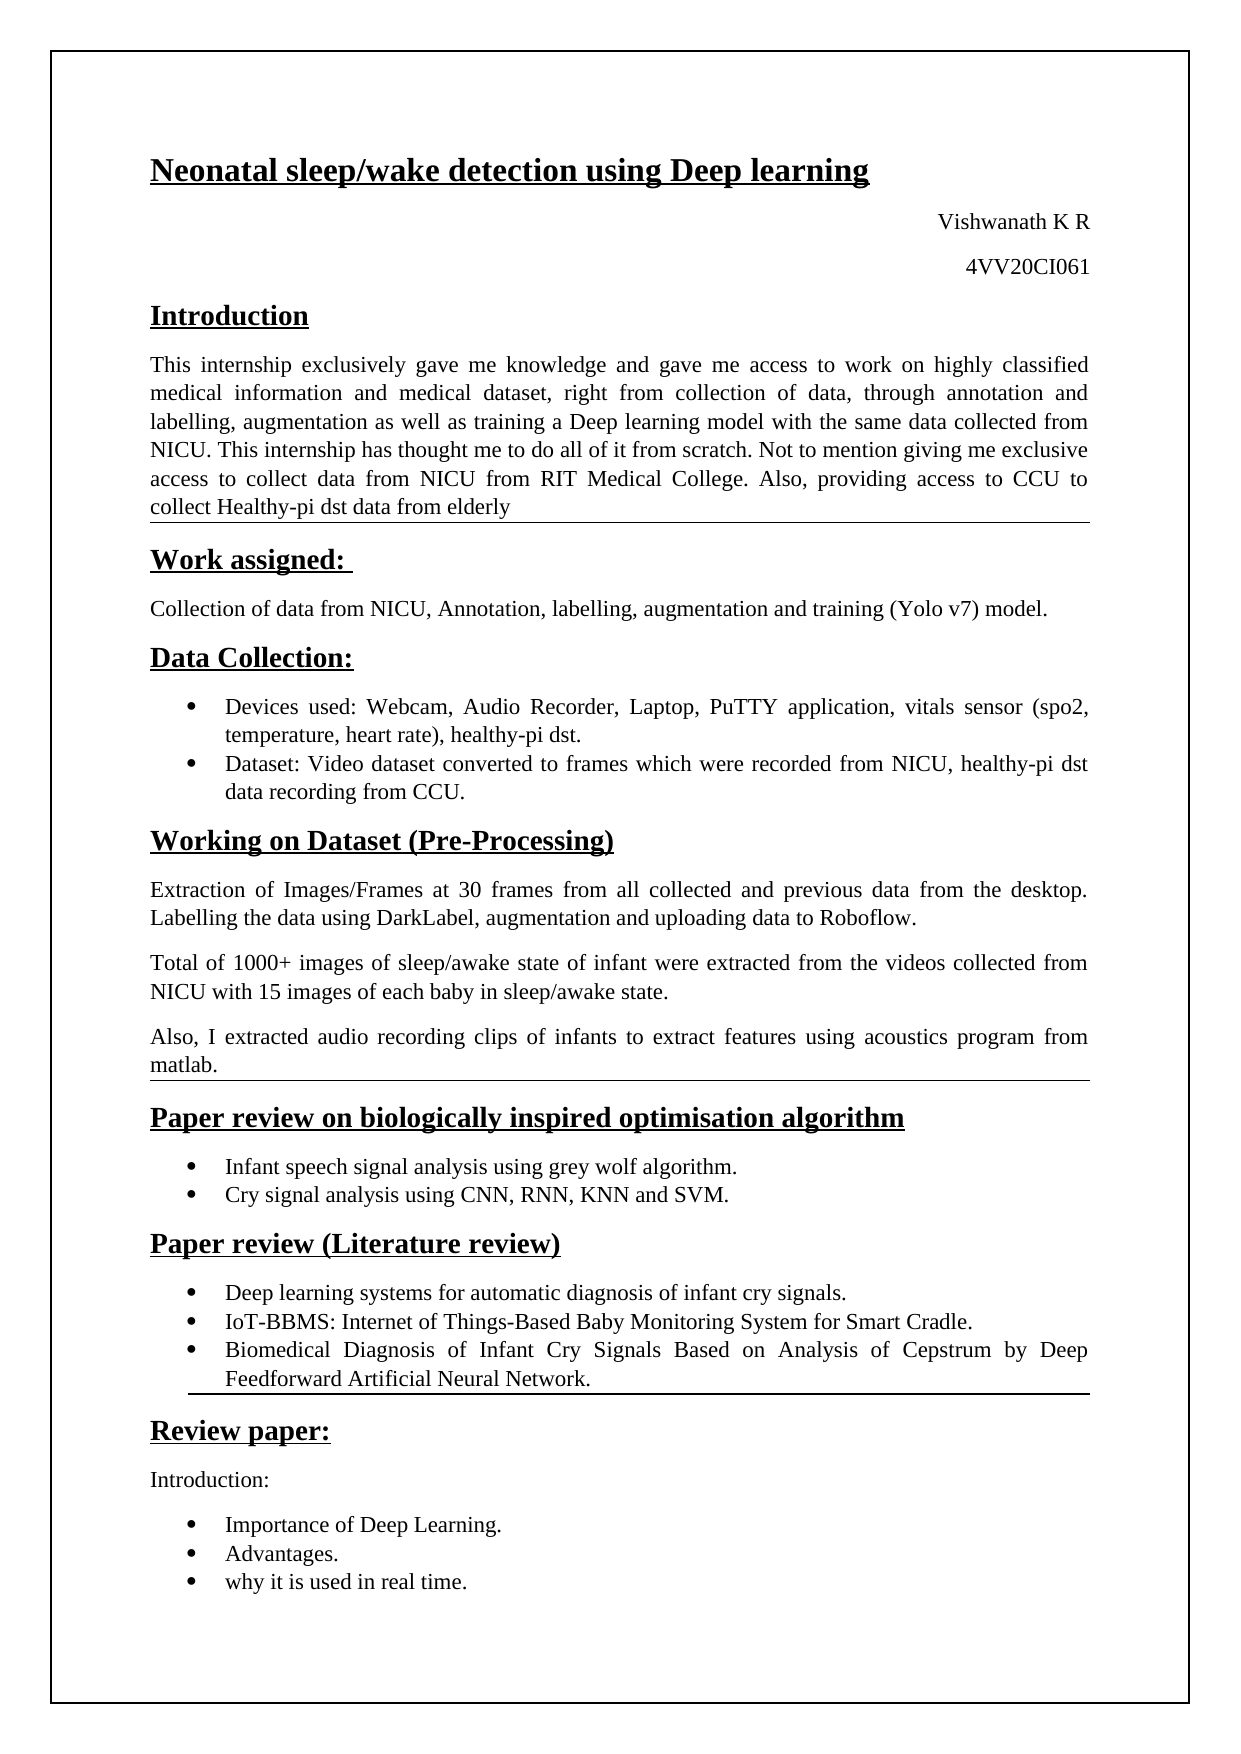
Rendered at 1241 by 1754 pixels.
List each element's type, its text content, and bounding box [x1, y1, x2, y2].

text Work assigned: [150, 542, 1090, 576]
text Total of 1000+ images of sleep/awake state of infant were extracted from the videos collected from NICU with 15 images of each baby in sleep/awake state. [150, 949, 1090, 1004]
text Introduction [150, 298, 1090, 332]
list why it is used in real time. [187, 1568, 1090, 1594]
text Review paper: [150, 1413, 1090, 1447]
list IoT-BBMS: Internet of Things-Based Baby Monitoring System for Smart Cradle. [187, 1308, 1090, 1334]
text Neonatal sleep/wake detection using Deep learning [150, 150, 1090, 188]
text Working on Dataset (Pre-Processing) [150, 823, 1090, 857]
list Dataset: Video dataset converted to frames which were recorded from NICU, healthy-pi dst data recording from CCU. [187, 749, 1090, 804]
text This internship exclusively gave me knowledge and gave me access to work on highly classified medical information and medical dataset, right from collection of data, through annotation and labelling, augmentation as well as training a Deep learning model with the same data collected from NICU. This internship has thought me to do all of it from scratch. Not to mention giving me exclusive access to collect data from NICU from RIT Medical College. Also, providing access to CCU to collect Healthy-pi dst data from elderly [150, 351, 1090, 522]
text Introduction: [150, 1466, 1090, 1493]
list Cry signal analysis using CNN, RNN, KNN and SVM. [187, 1181, 1090, 1208]
list Deep learning systems for automatic diagnosis of infant cry signals. [187, 1279, 1090, 1306]
text Also, I extracted audio recording clips of infants to extract features using acoustics program from matlab. [150, 1023, 1090, 1080]
text Data Collection: [150, 640, 1090, 673]
text 4VV20CI061 [150, 253, 1090, 279]
text Vishwanath K R [150, 208, 1090, 234]
list Importance of Deep Learning. [187, 1511, 1090, 1538]
text Paper review on biologically inspired optimisation algorithm [150, 1100, 1090, 1134]
list Devices used: Webcam, Audio Recorder, Laptop, PuTTY application, vitals sensor (spo2, temperature, heart rate), healthy-pi dst. [187, 693, 1090, 747]
list Infant speech signal analysis using grey wolf algorithm. [187, 1153, 1090, 1179]
list Advantages. [187, 1540, 1090, 1566]
list Biomedical Diagnosis of Infant Cry Signals Based on Analysis of Cepstrum by Deep Feedforward Artificial Neural Network. [187, 1336, 1090, 1395]
text Paper review (Literature review) [150, 1227, 1090, 1260]
text Collection of data from NICU, Annotation, labelling, augmentation and training (Yolo v7) model. [150, 595, 1090, 621]
text Extraction of Images/Frames at 30 frames from all collected and previous data from the desktop. Labelling the data using DarkLabel, augmentation and uploading data to Roboflow. [150, 876, 1090, 931]
